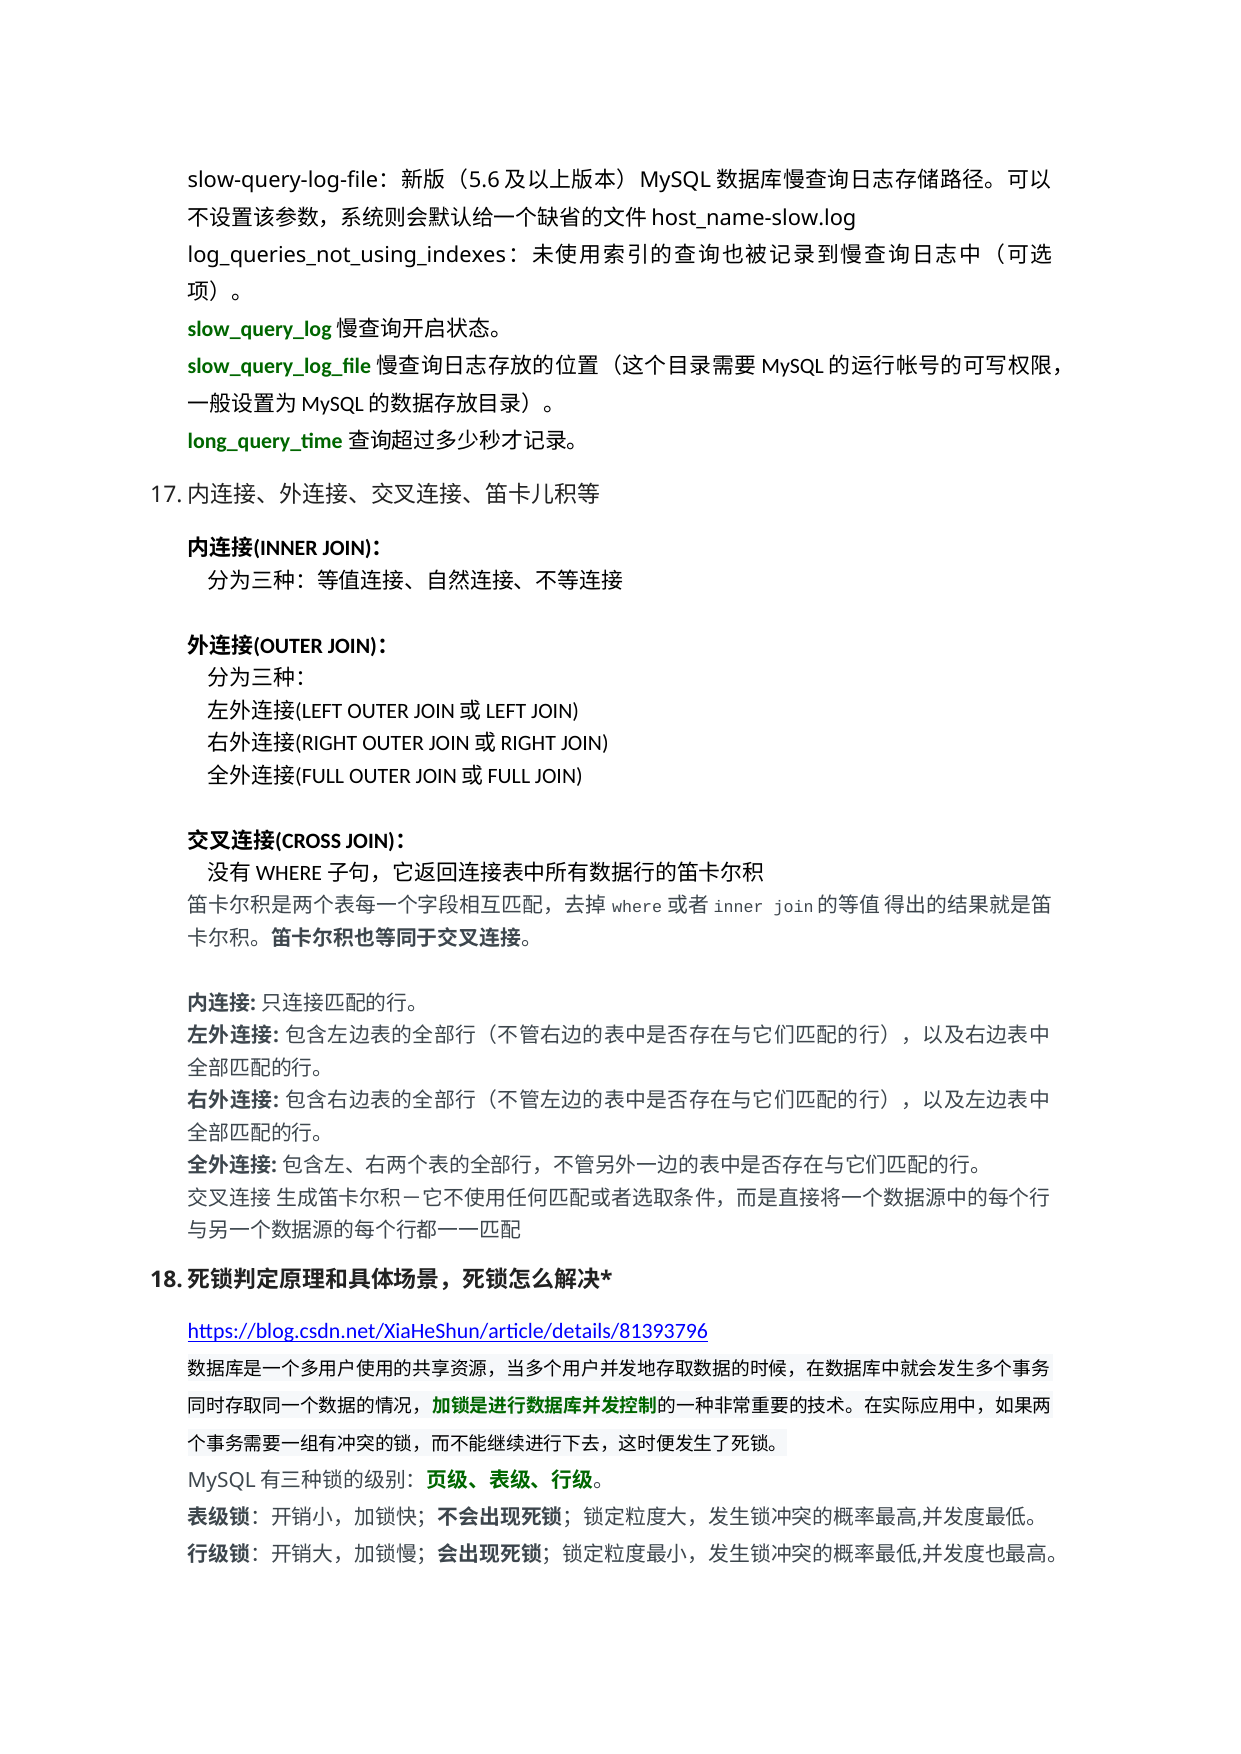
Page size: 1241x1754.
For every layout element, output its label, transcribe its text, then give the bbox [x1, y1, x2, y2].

text long_query_time 查询超过多少秒才记录。 [187, 423, 1053, 455]
text 笛卡尔积是两个表每一个字段相互匹配，去掉where 或者inner join的等值 得出的结果就是笛卡尔积。笛卡尔积也等同于交叉连接。 [187, 887, 1053, 952]
text 右外连接: 包含右边表的全部行（不管左边的表中是否存在与它们匹配的行），以及左边表中全部匹配的行。 [187, 1082, 1053, 1147]
text MySQL有三种锁的级别：页级、表级、行级。 [187, 1462, 1053, 1495]
text 数据库是一个多用户使用的共享资源，当多个用户并发地存取数据的时候，在数据库中就会发生多个事务同时存取同一个数据的情况，加锁是进行数据库并发控制的一种非常重要的技术。在实际应用中，如果两个事务需要一组有冲突的锁，而不能继续进行下去，这时便发生了死锁。 [187, 1351, 1053, 1458]
text slow_query_log 慢查询开启状态。 [187, 311, 1053, 343]
list 内连接、外连接、交叉连接、笛卡儿积等 [150, 460, 1053, 525]
text slow-query-log-file：新版（5.6及以上版本）MySQL数据库慢查询日志存储路径。可以不设置该参数，系统则会默认给一个缺省的文件host_name-slow.log [187, 162, 1053, 232]
text 交叉连接(CROSS JOIN)： 没有WHERE 子句，它返回连接表中所有数据行的笛卡尔积 [187, 790, 1053, 887]
text 交叉连接 生成笛卡尔积－它不使用任何匹配或者选取条件，而是直接将一个数据源中的每个行与另一个数据源的每个行都一一匹配 [187, 1180, 1053, 1245]
text slow_query_log_file 慢查询日志存放的位置（这个目录需要MySQL的运行帐号的可写权限，一般设置为MySQL的数据存放目录）。 [187, 348, 1053, 418]
text 左外连接: 包含左边表的全部行（不管右边的表中是否存在与它们匹配的行），以及右边表中全部匹配的行。 [187, 1017, 1053, 1082]
text 内连接(INNER JOIN)： 分为三种：等值连接、自然连接、不等连接 [187, 530, 1053, 595]
text 外连接(OUTER JOIN)： 分为三种： 左外连接(LEFT OUTER JOIN或LEFT JOIN) 右外连接(RIGHT OUTER JOIN或RIGHT JOIN) 全外连接(FULL OUTER JOIN或FULL JOIN) [187, 595, 1053, 790]
text 表级锁：开销小，加锁快；不会出现死锁；锁定粒度大，发生锁冲突的概率最高,并发度最低。 [187, 1499, 1053, 1532]
text https://blog.csdn.net/XiaHeShun/article/details/81393796 [187, 1315, 1053, 1347]
text 内连接: 只连接匹配的行。 [187, 985, 1053, 1017]
text 行级锁：开销大，加锁慢；会出现死锁；锁定粒度最小，发生锁冲突的概率最低,并发度也最高。 [187, 1536, 1053, 1569]
text 全外连接: 包含左、右两个表的全部行，不管另外一边的表中是否存在与它们匹配的行。 [187, 1147, 1053, 1180]
text log_queries_not_using_indexes：未使用索引的查询也被记录到慢查询日志中（可选项）。 [187, 236, 1053, 306]
list 死锁判定原理和具体场景，死锁怎么解决* [150, 1245, 1053, 1310]
